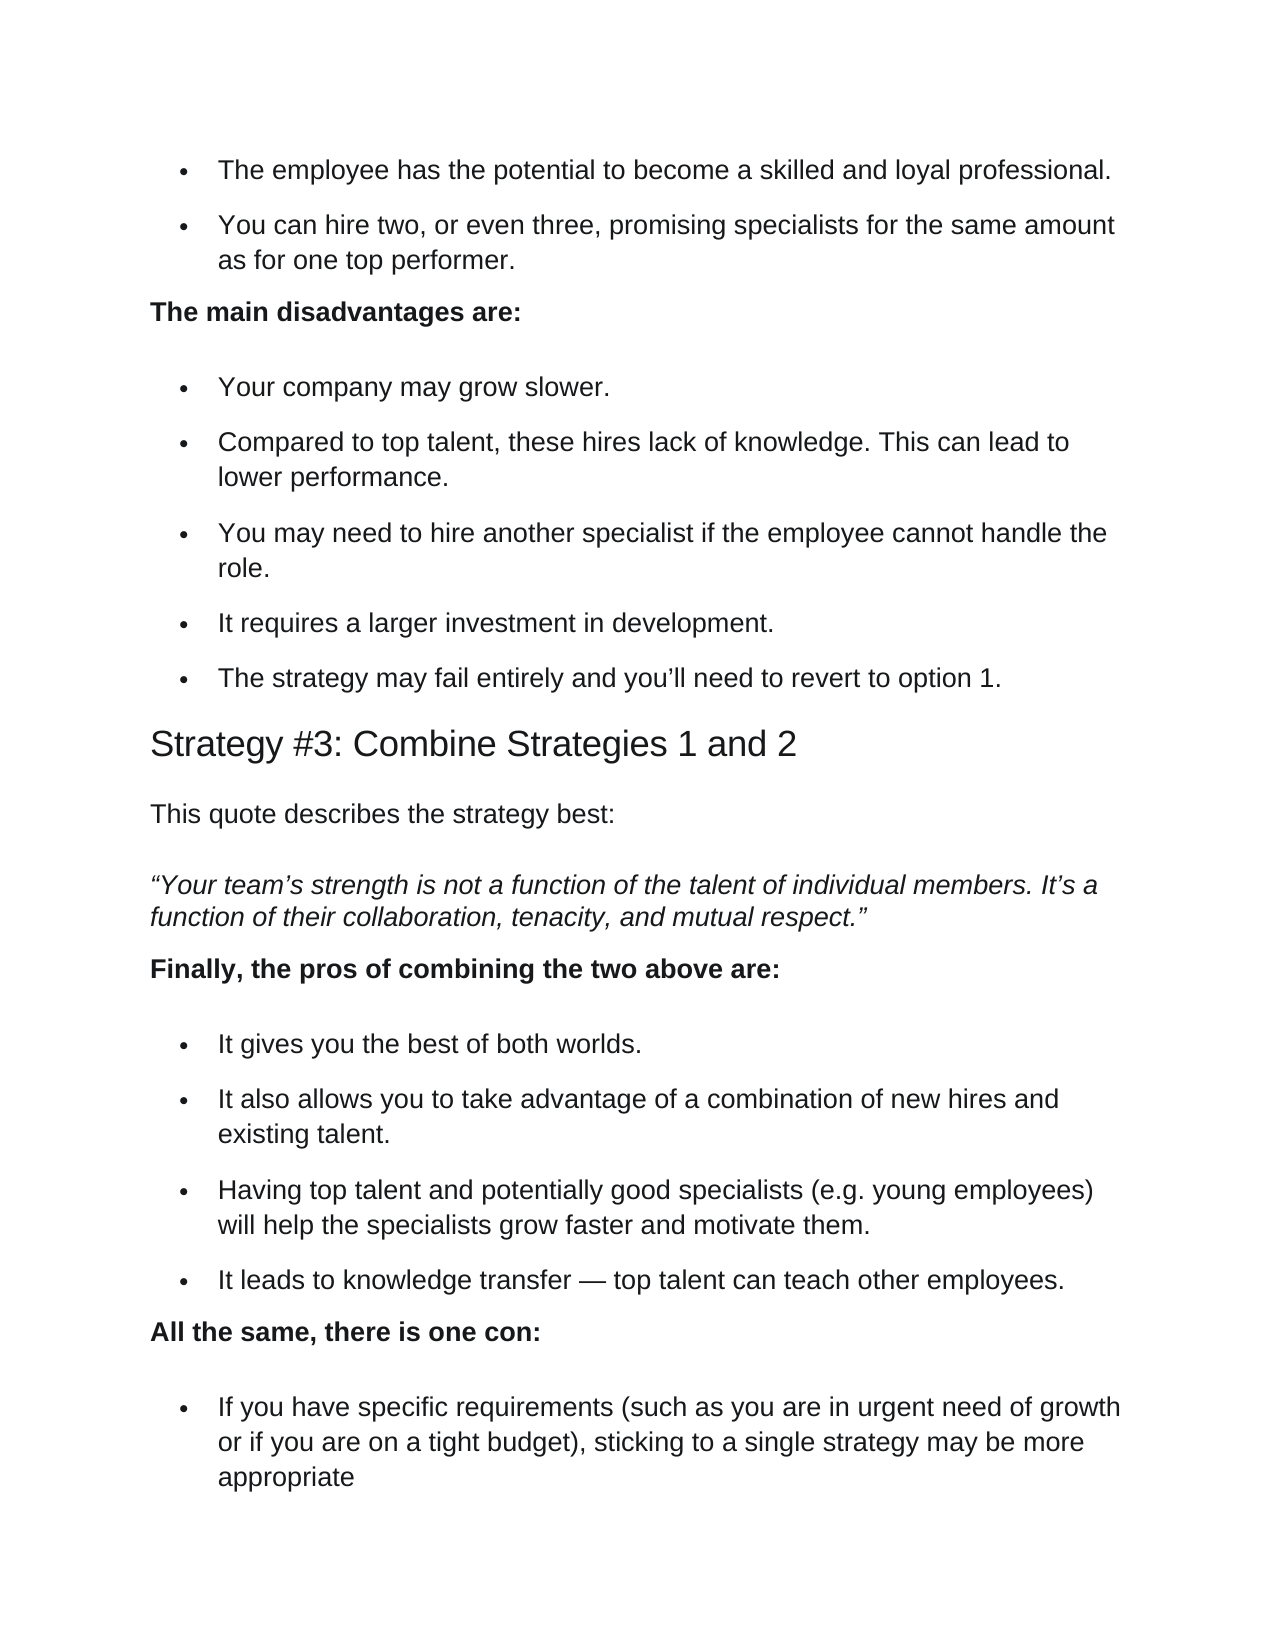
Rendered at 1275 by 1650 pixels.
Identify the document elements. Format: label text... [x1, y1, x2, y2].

list Your company may grow slower. [180, 367, 1125, 402]
text All the same, there is one con: [150, 1316, 1125, 1347]
list You may need to hire another specialist if the employee cannot handle the role. [180, 513, 1125, 583]
list It leads to knowledge transfer — top talent can teach other employees. [180, 1260, 1125, 1295]
list It requires a larger investment in development. [180, 603, 1125, 638]
list Having top talent and potentially good specialists (e.g. young employees) will help the specialists grow faster and motivate them. [180, 1170, 1125, 1240]
list Compared to top talent, these hires lack of knowledge. This can lead to lower performance. [180, 423, 1125, 493]
list You can hire two, or even three, promising specialists for the same amount as for one top performer. [180, 205, 1125, 275]
text The main disadvantages are: [150, 296, 1125, 327]
text Finally, the pros of combining the two above are: [150, 953, 1125, 984]
text This quote describes the strategy best: [150, 798, 1125, 829]
text “Your team’s strength is not a function of the talent of individual members. It’s a function of their collaboration, tenacity, and mutual respect.” [150, 869, 1125, 932]
list The employee has the potential to become a skilled and loyal professional. [180, 150, 1125, 185]
list It gives you the best of both worlds. [180, 1024, 1125, 1059]
list If you have specific requirements (such as you are in urgent need of growth or if you are on a tight budget), sticking to a single strategy may be more appropriate [180, 1387, 1125, 1492]
list It also allows you to take advantage of a combination of new hires and existing talent. [180, 1080, 1125, 1150]
list The strategy may fail entirely and you’ll need to revert to option 1. [180, 659, 1125, 694]
text Strategy #3: Combine Strategies 1 and 2 [150, 721, 1125, 764]
